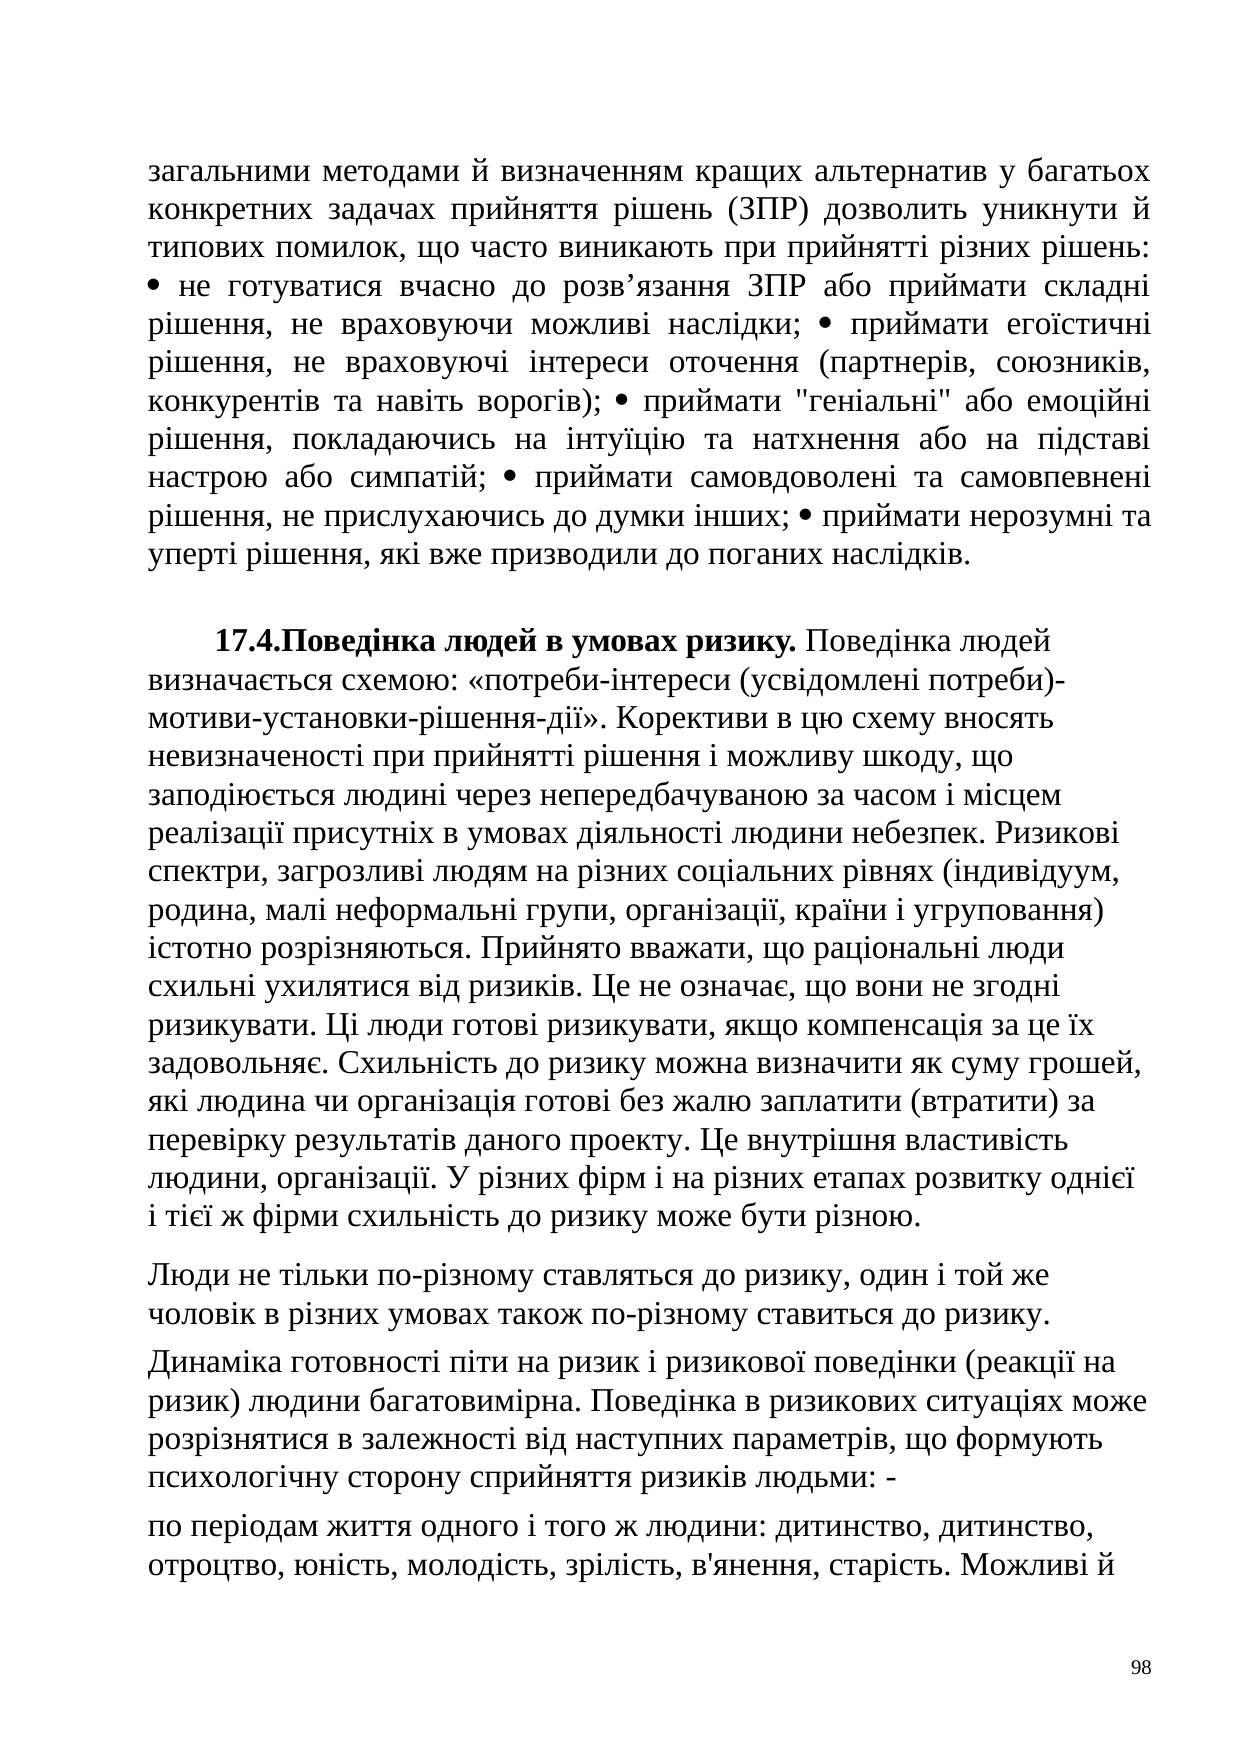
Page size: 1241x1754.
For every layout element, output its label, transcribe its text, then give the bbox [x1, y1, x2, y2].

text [148, 1505, 1152, 1582]
text Люди не тільки по-різному ставляться до ризику, один і той же чоловік в різних умовах також по-різному ставиться до ризику. [148, 1254, 1152, 1331]
text 17.4.Поведінка людей в умовах ризику. Поведінка людей визначається схемою: «потреби-інтереси (усвідомлені потреби)-мотиви-установки-рішення-дії». Корективи в цю схему вносять невизначеності при прийнятті рішення і можливу шкоду, що заподіюється людині через непередбачуваною за часом і місцем реалізації присутніх в умовах діяльності людини небезпек. Ризикові спектри, загрозливі людям на різних соціальних рівнях (індивідуум, родина, малі неформальні групи, організації, країни і угруповання) істотно розрізняються. Прийнято вважати, що раціональні люди схильні ухилятися від ризиків. Це не означає, що вони не згодні ризикувати. Ці люди готові ризикувати, якщо компенсація за це їх задовольняє. Схильність до ризику можна визначити як суму грошей, які людина чи організація готові без жалю заплатити (втратити) за перевірку результатів даного проекту. Це внутрішня властивість людини, організації. У різних фірм і на різних етапах розвитку однієї і тієї ж фірми схильність до ризику може бути різною. [148, 620, 1152, 1234]
text Динаміка готовності піти на ризик і ризикової поведінки (реакції на ризик) людини багатовимірна. Поведінка в ризикових ситуаціях може розрізнятися в залежності від наступних параметрів, що формують психологічну сторону сприйняття ризиків людьми: - [148, 1342, 1152, 1495]
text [148, 150, 1152, 572]
